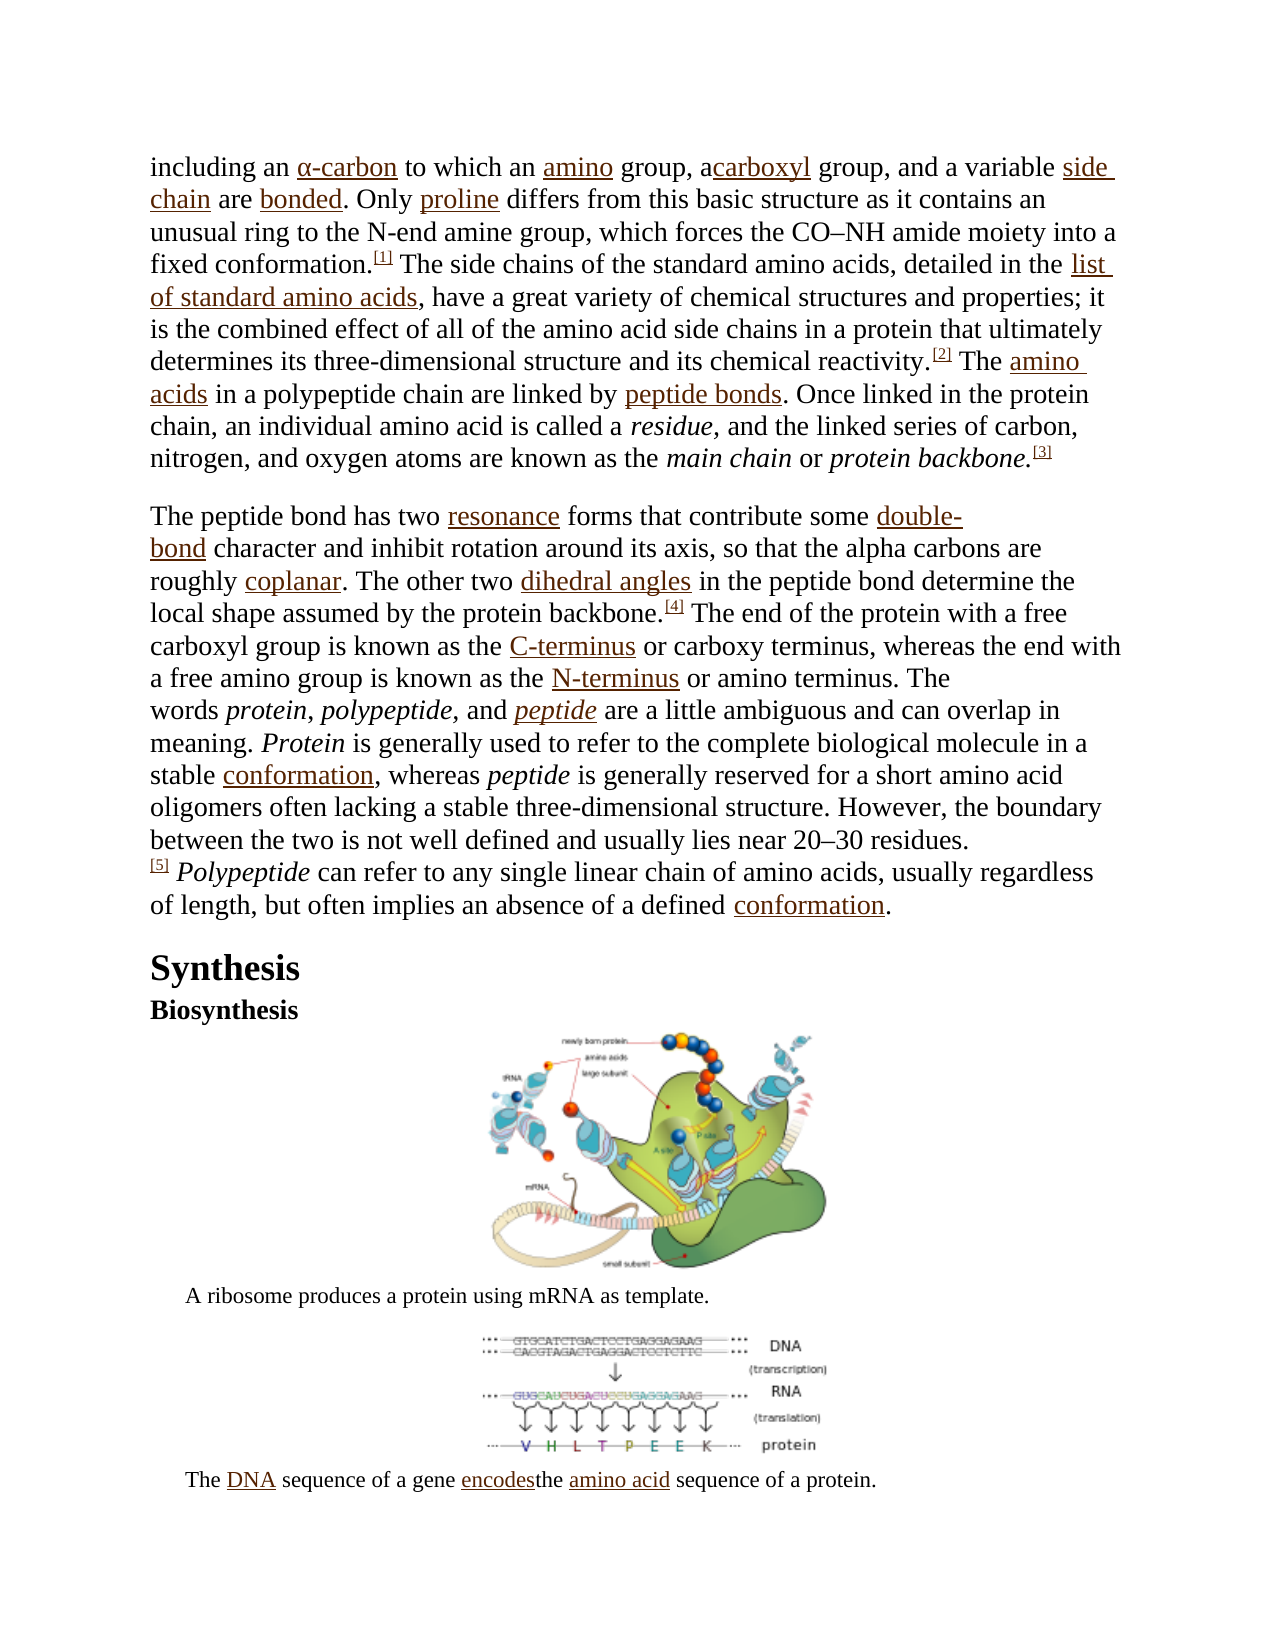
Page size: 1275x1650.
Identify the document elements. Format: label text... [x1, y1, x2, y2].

picture [482, 1328, 828, 1458]
text The DNA sequence of a gene encodesthe amino acid sequence of a protein. [185, 1458, 1125, 1493]
text The peptide bond has two resonance forms that contribute some double-bond character and inhibit rotation around its axis, so that the alpha carbons are roughly coplanar. The other two dihedral angles in the peptide bond determine the local shape assumed by the protein backbone.[4] The end of the protein with a free carboxyl group is known as the C-terminus or carboxy terminus, whereas the end with a free amino group is known as the N-terminus or amino terminus. The words protein, polypeptide, and peptide are a little ambiguous and can overlap in meaning. Protein is generally used to refer to the complete biological molecule in a stable conformation, whereas peptide is generally reserved for a short amino acid oligomers often lacking a stable three-dimensional structure. However, the boundary between the two is not well defined and usually lies near 20–30 residues.[5] Polypeptide can refer to any single linear chain of amino acids, usually regardless of length, but often implies an absence of a defined conformation. [150, 499, 1125, 920]
picture [482, 1030, 828, 1274]
text Biosynthesis [150, 993, 1125, 1026]
text A ribosome produces a protein using mRNA as template. [185, 1273, 1125, 1308]
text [150, 150, 1125, 474]
text Synthesis [150, 945, 1125, 988]
